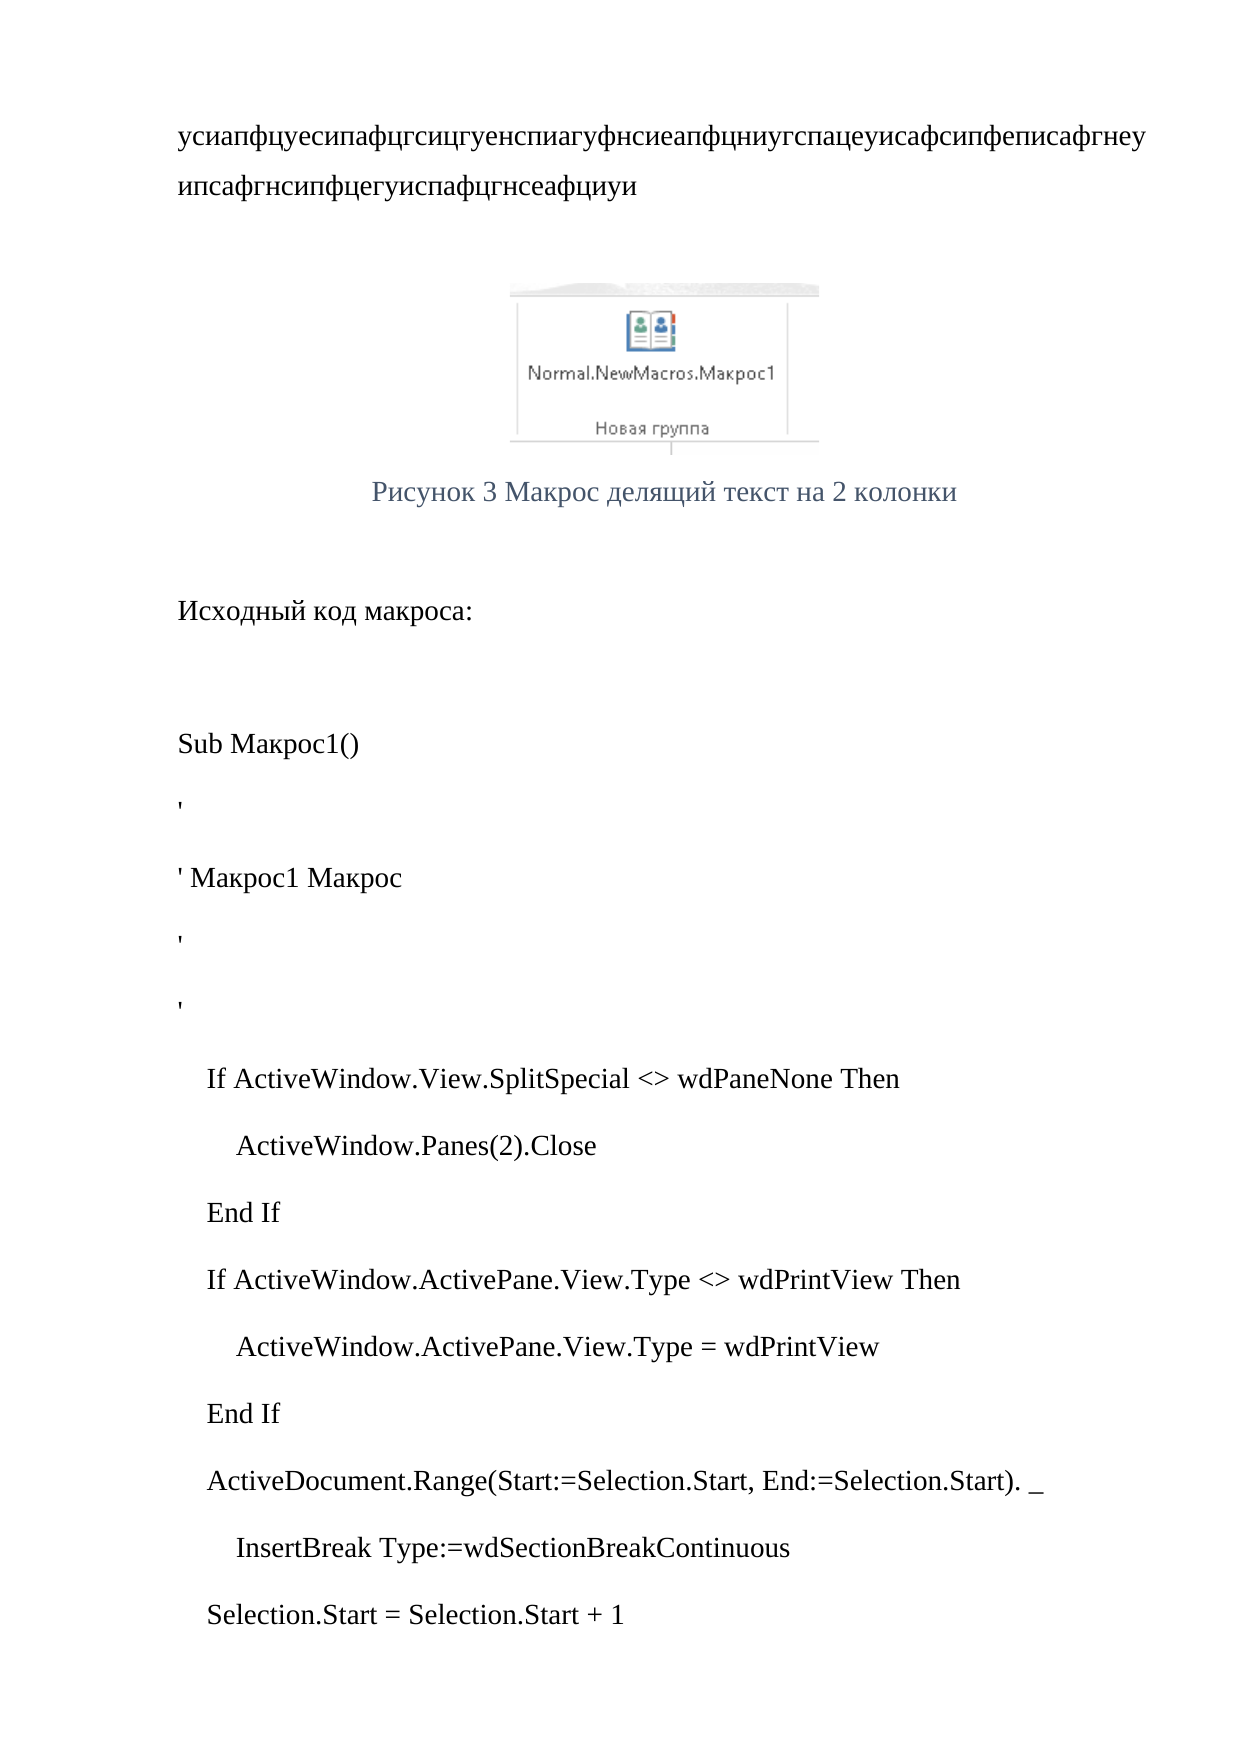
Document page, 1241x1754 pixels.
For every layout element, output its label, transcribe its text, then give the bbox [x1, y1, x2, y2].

text If ActiveWindow.ActivePane.View.Type <> wdPrintView Then [177, 1262, 1152, 1296]
text Selection.Start = Selection.Start + 1 [177, 1597, 1152, 1631]
text End If [177, 1196, 1152, 1229]
text If ActiveWindow.View.SplitSpecial <> wdPaneNone Then [177, 1062, 1152, 1095]
text ' [177, 794, 1152, 827]
text ' Макрос1 Макрос [177, 861, 1152, 894]
picture [509, 283, 820, 455]
text ' [177, 928, 1152, 961]
text ActiveWindow.Panes(2).Close [177, 1128, 1152, 1162]
text ActiveWindow.ActivePane.View.Type = wdPrintView [177, 1329, 1152, 1363]
text ' [177, 994, 1152, 1028]
text ActiveDocument.Range(Start:=Selection.Start, End:=Selection.Start). _ [177, 1463, 1152, 1497]
text Исходный код макроса: [177, 593, 1152, 626]
text Sub Макрос1() [177, 727, 1152, 760]
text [177, 118, 1152, 202]
text End If [177, 1396, 1152, 1430]
text InsertBreak Type:=wdSectionBreakContinuous [177, 1530, 1152, 1564]
text Рисунок 3 Макрос делящий текст на 2 колонки [177, 474, 1152, 507]
